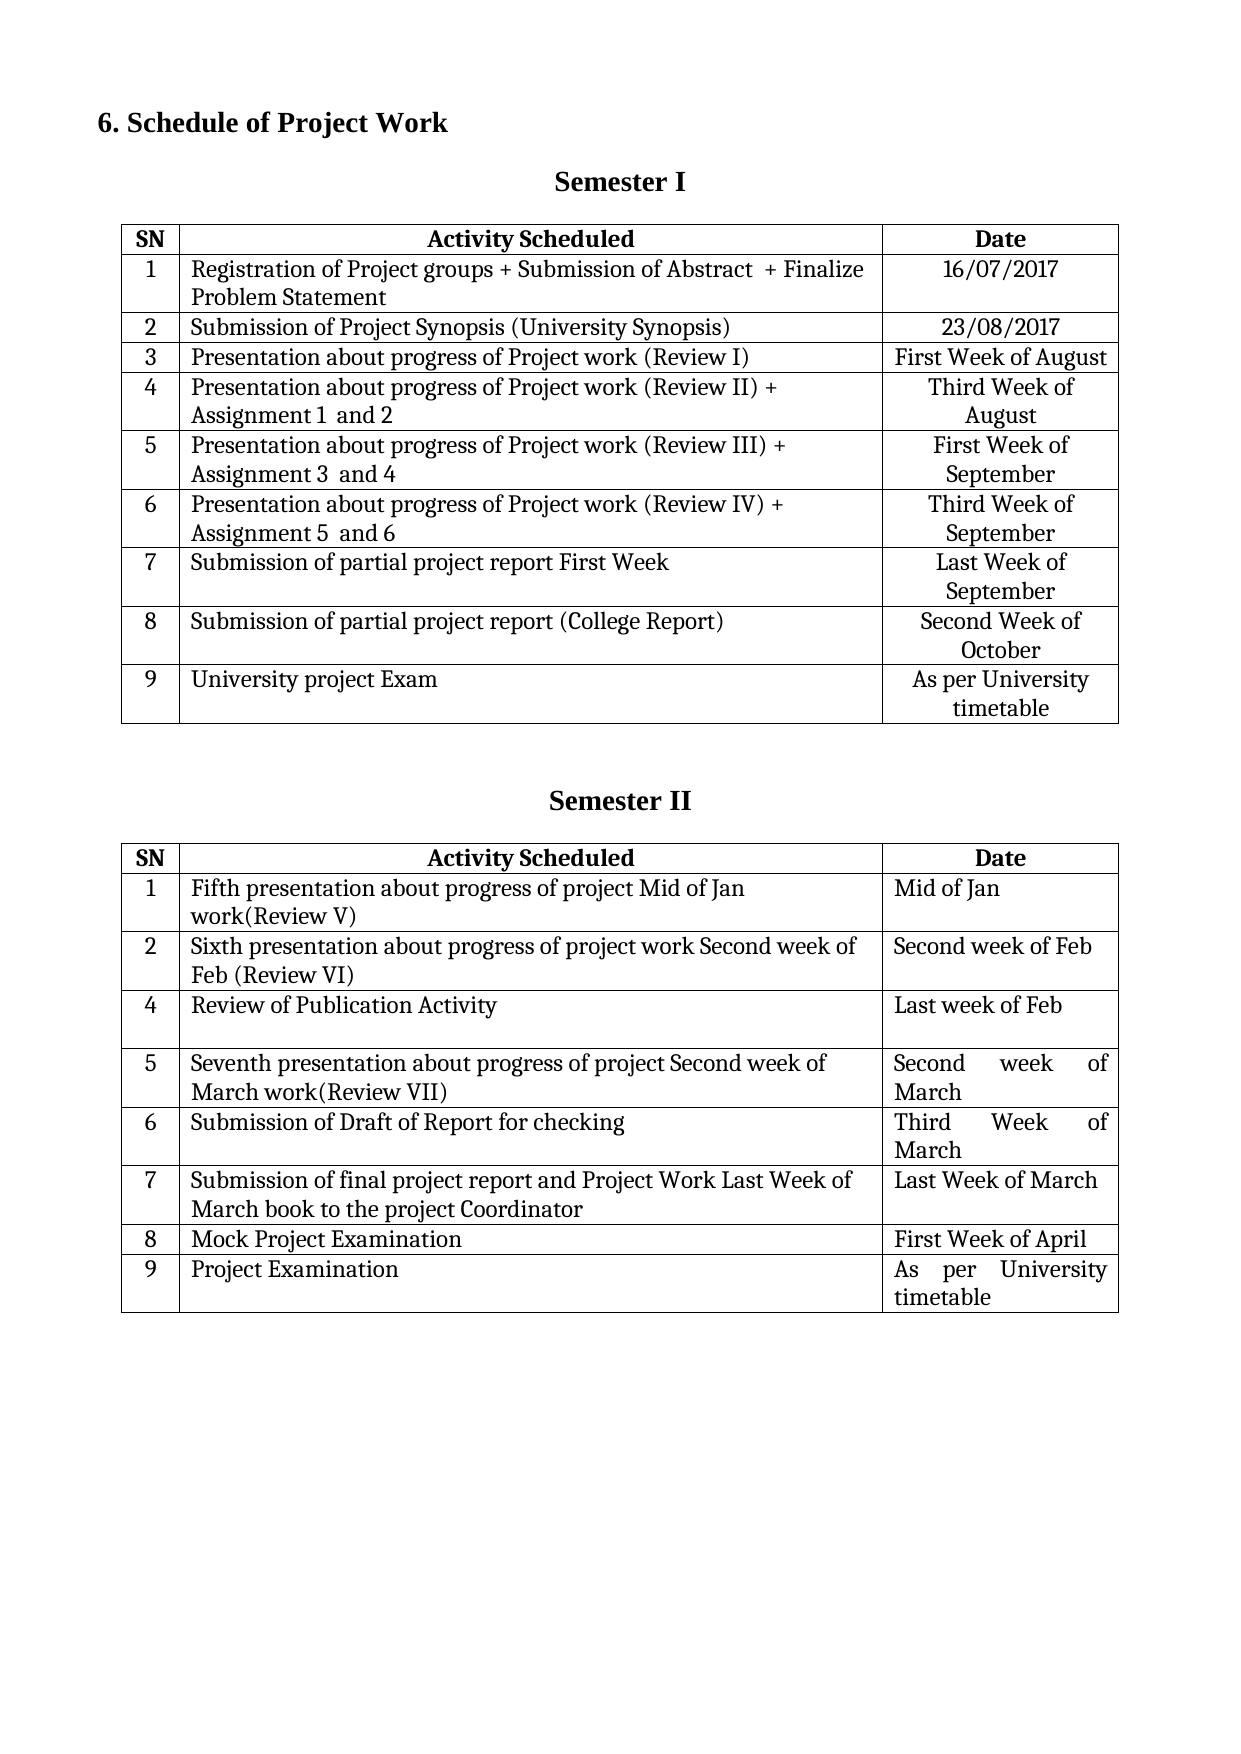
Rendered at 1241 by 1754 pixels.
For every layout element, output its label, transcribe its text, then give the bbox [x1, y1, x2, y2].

table_cell 9 [122, 665, 179, 723]
table_cell 5 [122, 1049, 179, 1107]
table_cell Mid of Jan [883, 874, 1118, 931]
table_cell First Week of April [883, 1225, 1118, 1253]
table_cell Project Examination [180, 1255, 882, 1312]
table_cell 1 [122, 255, 179, 312]
table_cell Presentation about progress of Project work (Review I) [180, 343, 882, 372]
table_cell 4 [122, 991, 179, 1048]
table_header Date [883, 844, 1118, 872]
table_cell Submission of partial project report First Week [180, 548, 882, 606]
table_cell 8 [122, 607, 179, 664]
table_cell Last Week of September [883, 548, 1118, 606]
table_cell Registration of Project groups + Submission of Abstract + Finalize Problem Statement [180, 255, 882, 312]
table_cell Submission of Project Synopsis (University Synopsis) [180, 313, 882, 342]
table_cell Presentation about progress of Project work (Review III) + Assignment 3 and 4 [180, 431, 882, 489]
table_cell As per University timetable [883, 1255, 1118, 1312]
table_header Activity Scheduled [180, 844, 882, 872]
table_cell 23/08/2017 [883, 313, 1118, 342]
table_cell Sixth presentation about progress of project work Second week of Feb (Review VI) [180, 932, 882, 989]
table_cell 7 [122, 548, 179, 606]
table_header Date [883, 225, 1118, 253]
table_cell 8 [122, 1225, 179, 1253]
table_cell 6 [122, 1108, 179, 1165]
table_header SN [122, 225, 179, 253]
table_cell Third Week of March [883, 1108, 1118, 1165]
table_cell Presentation about progress of Project work (Review II) + Assignment 1 and 2 [180, 373, 882, 430]
table_cell Third Week of September [883, 490, 1118, 547]
table_cell Second week of March [883, 1049, 1118, 1107]
table_cell 7 [122, 1166, 179, 1224]
text Semester II [97, 783, 1143, 817]
table_cell Second Week of October [883, 607, 1118, 664]
table_cell 16/07/2017 [883, 255, 1118, 312]
table_cell Fifth presentation about progress of project Mid of Jan work(Review V) [180, 874, 882, 931]
table_cell Review of Publication Activity [180, 991, 882, 1048]
table_cell Presentation about progress of Project work (Review IV) + Assignment 5 and 6 [180, 490, 882, 547]
table_cell Last week of Feb [883, 991, 1118, 1048]
table_cell 1 [122, 874, 179, 931]
table_header Activity Scheduled [180, 225, 882, 253]
text 6. Schedule of Project Work [97, 105, 1143, 138]
text Semester I [97, 164, 1143, 198]
table_cell Last Week of March [883, 1166, 1118, 1224]
table_cell Submission of partial project report (College Report) [180, 607, 882, 664]
table_cell Submission of Draft of Report for checking [180, 1108, 882, 1165]
table_cell 2 [122, 313, 179, 342]
table_cell Submission of final project report and Project Work Last Week of March book to the project Coordinator [180, 1166, 882, 1224]
table_cell 4 [122, 373, 179, 430]
table_cell Mock Project Examination [180, 1225, 882, 1253]
table_cell 3 [122, 343, 179, 372]
table_cell First Week of September [883, 431, 1118, 489]
table_cell Seventh presentation about progress of project Second week of March work(Review VII) [180, 1049, 882, 1107]
table_header SN [122, 844, 179, 872]
table_cell Second week of Feb [883, 932, 1118, 989]
table_cell University project Exam [180, 665, 882, 723]
table_cell 5 [122, 431, 179, 489]
table_cell 6 [122, 490, 179, 547]
table_cell As per University timetable [883, 665, 1118, 723]
table_cell Third Week of August [883, 373, 1118, 430]
table_cell First Week of August [883, 343, 1118, 372]
table_cell 9 [122, 1255, 179, 1312]
table_cell 2 [122, 932, 179, 989]
